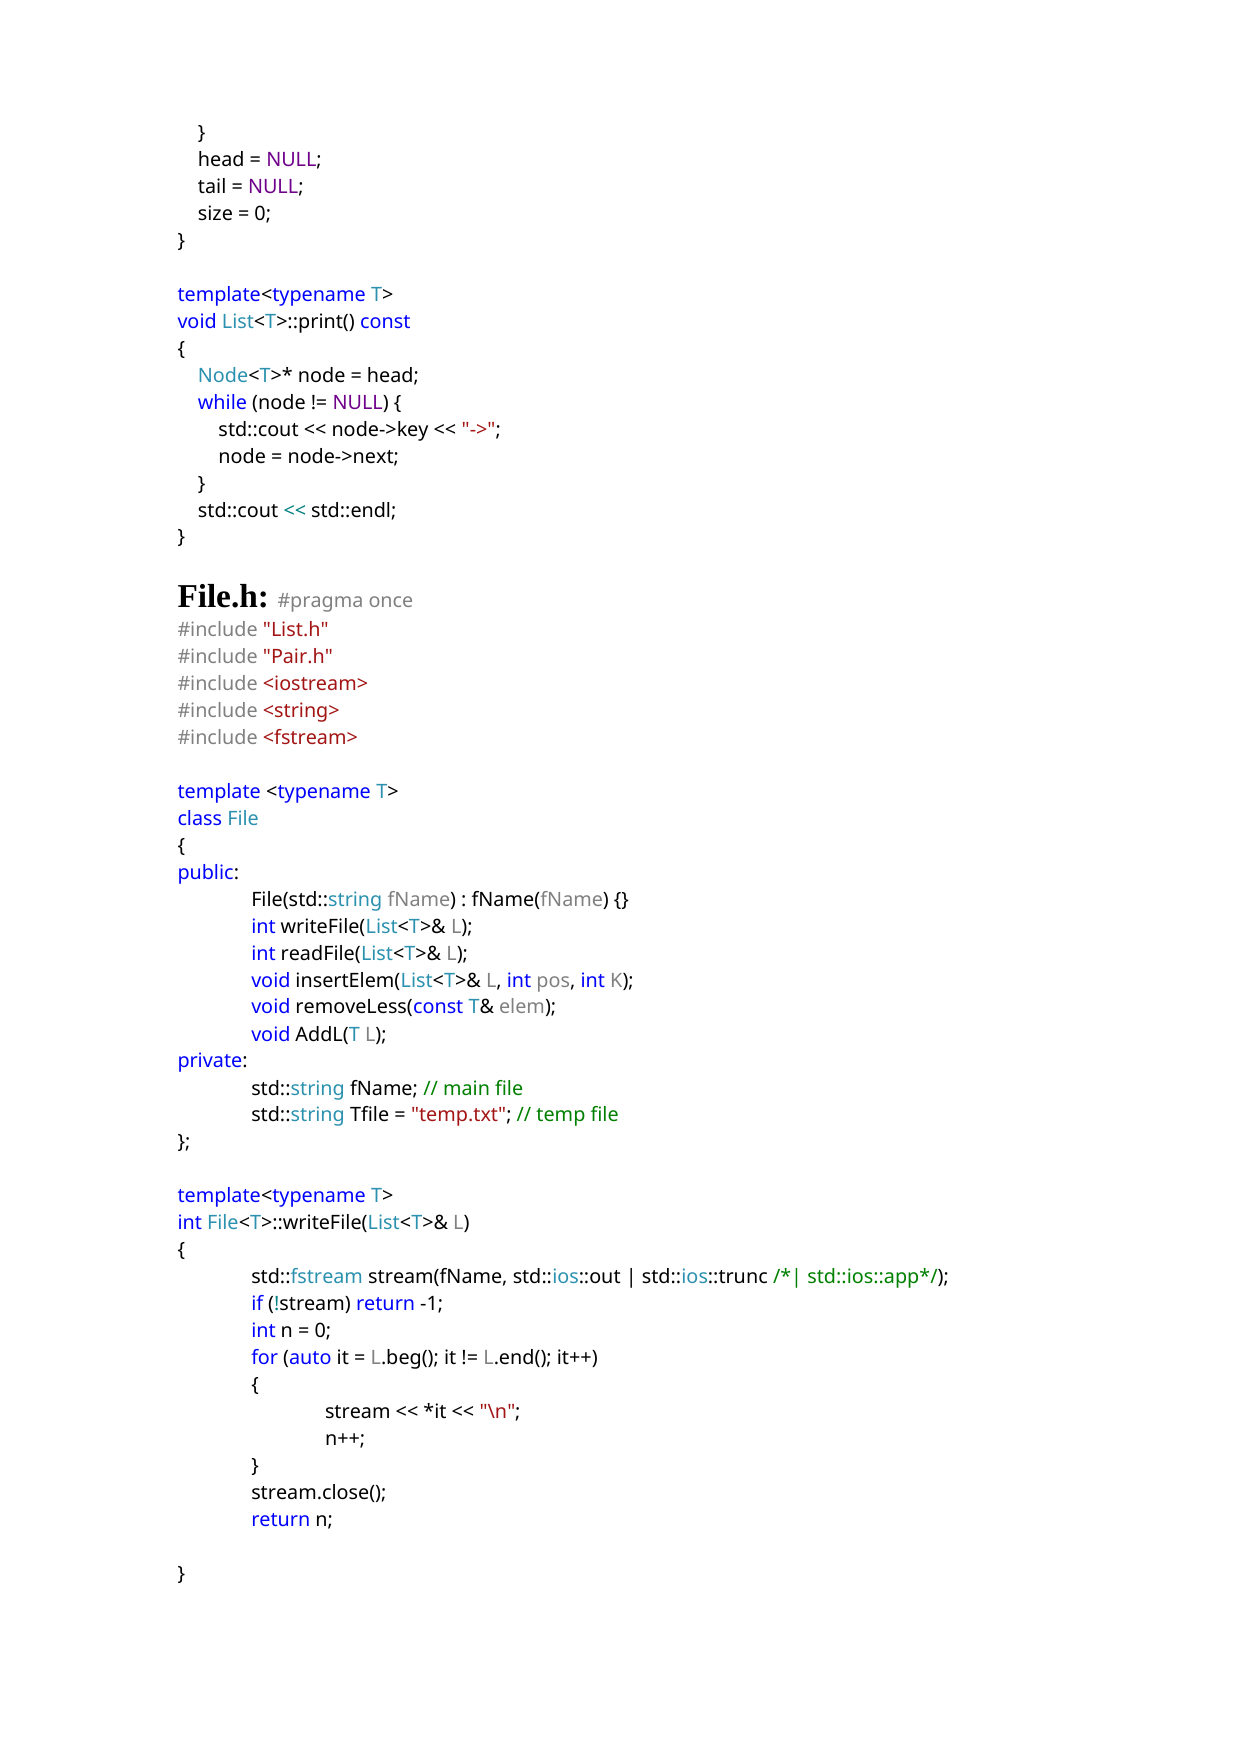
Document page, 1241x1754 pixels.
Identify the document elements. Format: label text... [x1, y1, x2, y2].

text int readFile(List<T>& L); [177, 939, 1152, 966]
text } [177, 1451, 1152, 1478]
text } [177, 469, 1152, 496]
text std::string Tfile = "temp.txt"; // temp file [177, 1101, 1152, 1128]
text template <typename T> [177, 777, 1152, 804]
text } [177, 226, 1152, 253]
text size = 0; [177, 199, 1152, 226]
text void insertElem(List<T>& L, int pos, int K); [177, 966, 1152, 993]
text int n = 0; [177, 1317, 1152, 1343]
text stream << *it << "\n"; [177, 1397, 1152, 1424]
text template<typename T> [177, 280, 1152, 307]
text #include "Pair.h" [177, 642, 1152, 669]
text while (node != NULL) { [177, 388, 1152, 415]
text tail = NULL; [177, 172, 1152, 199]
text private: [177, 1047, 1152, 1074]
text #include <string> [177, 696, 1152, 723]
text int writeFile(List<T>& L); [177, 912, 1152, 939]
text head = NULL; [177, 145, 1152, 172]
text std::cout << std::endl; [177, 496, 1152, 523]
text std::cout << node->key << "->"; [177, 415, 1152, 442]
text for (auto it = L.beg(); it != L.end(); it++) [177, 1343, 1152, 1371]
text #include <fstream> [177, 723, 1152, 750]
text File.h: #pragma once [177, 577, 1152, 615]
text void List<T>::print() const [177, 307, 1152, 334]
text #include "List.h" [177, 615, 1152, 642]
text File(std::string fName) : fName(fName) {} [177, 885, 1152, 912]
text #include <iostream> [177, 669, 1152, 696]
text { [177, 1371, 1152, 1397]
text { [177, 334, 1152, 361]
text stream.close(); [177, 1478, 1152, 1505]
text if (!stream) return -1; [177, 1289, 1152, 1317]
text { [177, 831, 1152, 858]
text std::fstream stream(fName, std::ios::out | std::ios::trunc /*| std::ios::app*/); [177, 1263, 1152, 1289]
text void AddL(T L); [177, 1020, 1152, 1047]
text int File<T>::writeFile(List<T>& L) [177, 1209, 1152, 1236]
text Node<T>* node = head; [177, 361, 1152, 388]
text return n; [177, 1505, 1152, 1532]
text class File [177, 804, 1152, 831]
text std::string fName; // main file [177, 1074, 1152, 1101]
text n++; [177, 1424, 1152, 1451]
text }; [177, 1128, 1152, 1155]
text { [177, 1236, 1152, 1263]
text public: [177, 858, 1152, 885]
text } [177, 118, 1152, 145]
text void removeLess(const T& elem); [177, 993, 1152, 1020]
text template<typename T> [177, 1182, 1152, 1209]
text } [177, 523, 1152, 550]
text } [177, 1559, 1152, 1586]
text node = node->next; [177, 442, 1152, 469]
